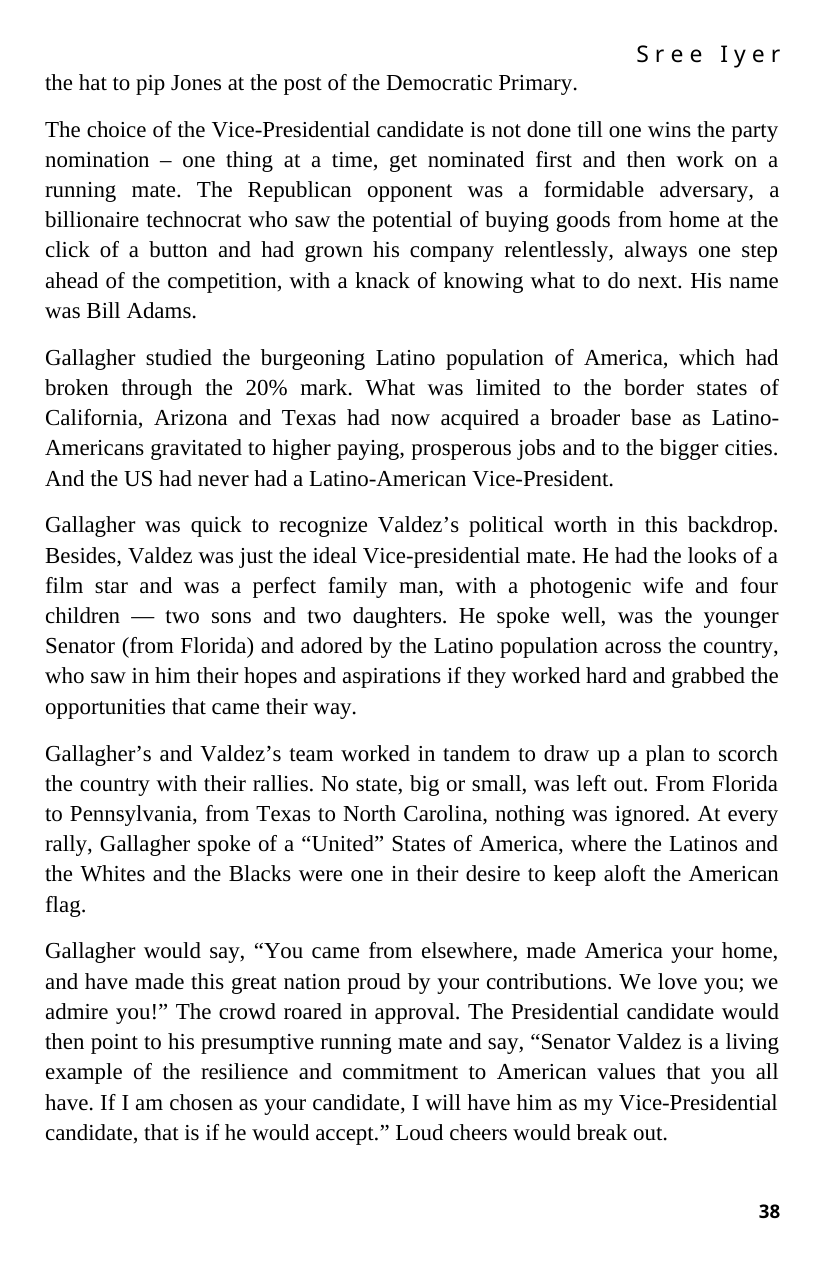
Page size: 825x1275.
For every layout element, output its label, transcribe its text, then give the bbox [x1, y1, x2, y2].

text Gallagher was quick to recognize Valdez’s political worth in this backdrop. Besides, Valdez was just the ideal Vice-presidential mate. He had the looks of a film star and was a perfect family man, with a photogenic wife and four children — two sons and two daughters. He spoke well, was the younger Senator (from Florida) and adored by the Latino population across the country, who saw in him their hopes and aspirations if they worked hard and grabbed the opportunities that came their way. [45, 511, 780, 719]
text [45, 69, 780, 95]
text Gallagher would say, “You came from elsewhere, made America your home, and have made this great nation proud by your contributions. We love you; we admire you!” The crowd roared in approval. The Presidential candidate would then point to his presumptive running mate and say, “Senator Valdez is a living example of the resilience and commitment to American values that you all have. If I am chosen as your candidate, I will have him as my Vice-Presidential candidate, that is if he would accept.” Loud cheers would break out. [45, 937, 780, 1145]
text Gallagher’s and Valdez’s team worked in tandem to draw up a plan to scorch the country with their rallies. No state, big or small, was left out. From Florida to Pennsylvania, from Texas to North Carolina, nothing was ignored. At every rally, Gallagher spoke of a “United” States of America, where the Latinos and the Whites and the Blacks were one in their desire to keep aloft the American flag. [45, 739, 780, 917]
text The choice of the Vice-Presidential candidate is not done till one wins the party nomination – one thing at a time, get nominated first and then work on a running mate. The Republican opponent was a formidable adversary, a billionaire technocrat who saw the potential of buying goods from home at the click of a button and had grown his company relentlessly, always one step ahead of the competition, with a knack of knowing what to do next. His name was Bill Adams. [45, 116, 780, 323]
text Gallagher studied the burgeoning Latino population of America, which had broken through the 20% mark. What was limited to the border states of California, Arizona and Texas had now acquired a broader base as Latino-Americans gravitated to higher paying, prosperous jobs and to the bigger cities. And the US had never had a Latino-American Vice-President. [45, 344, 780, 491]
